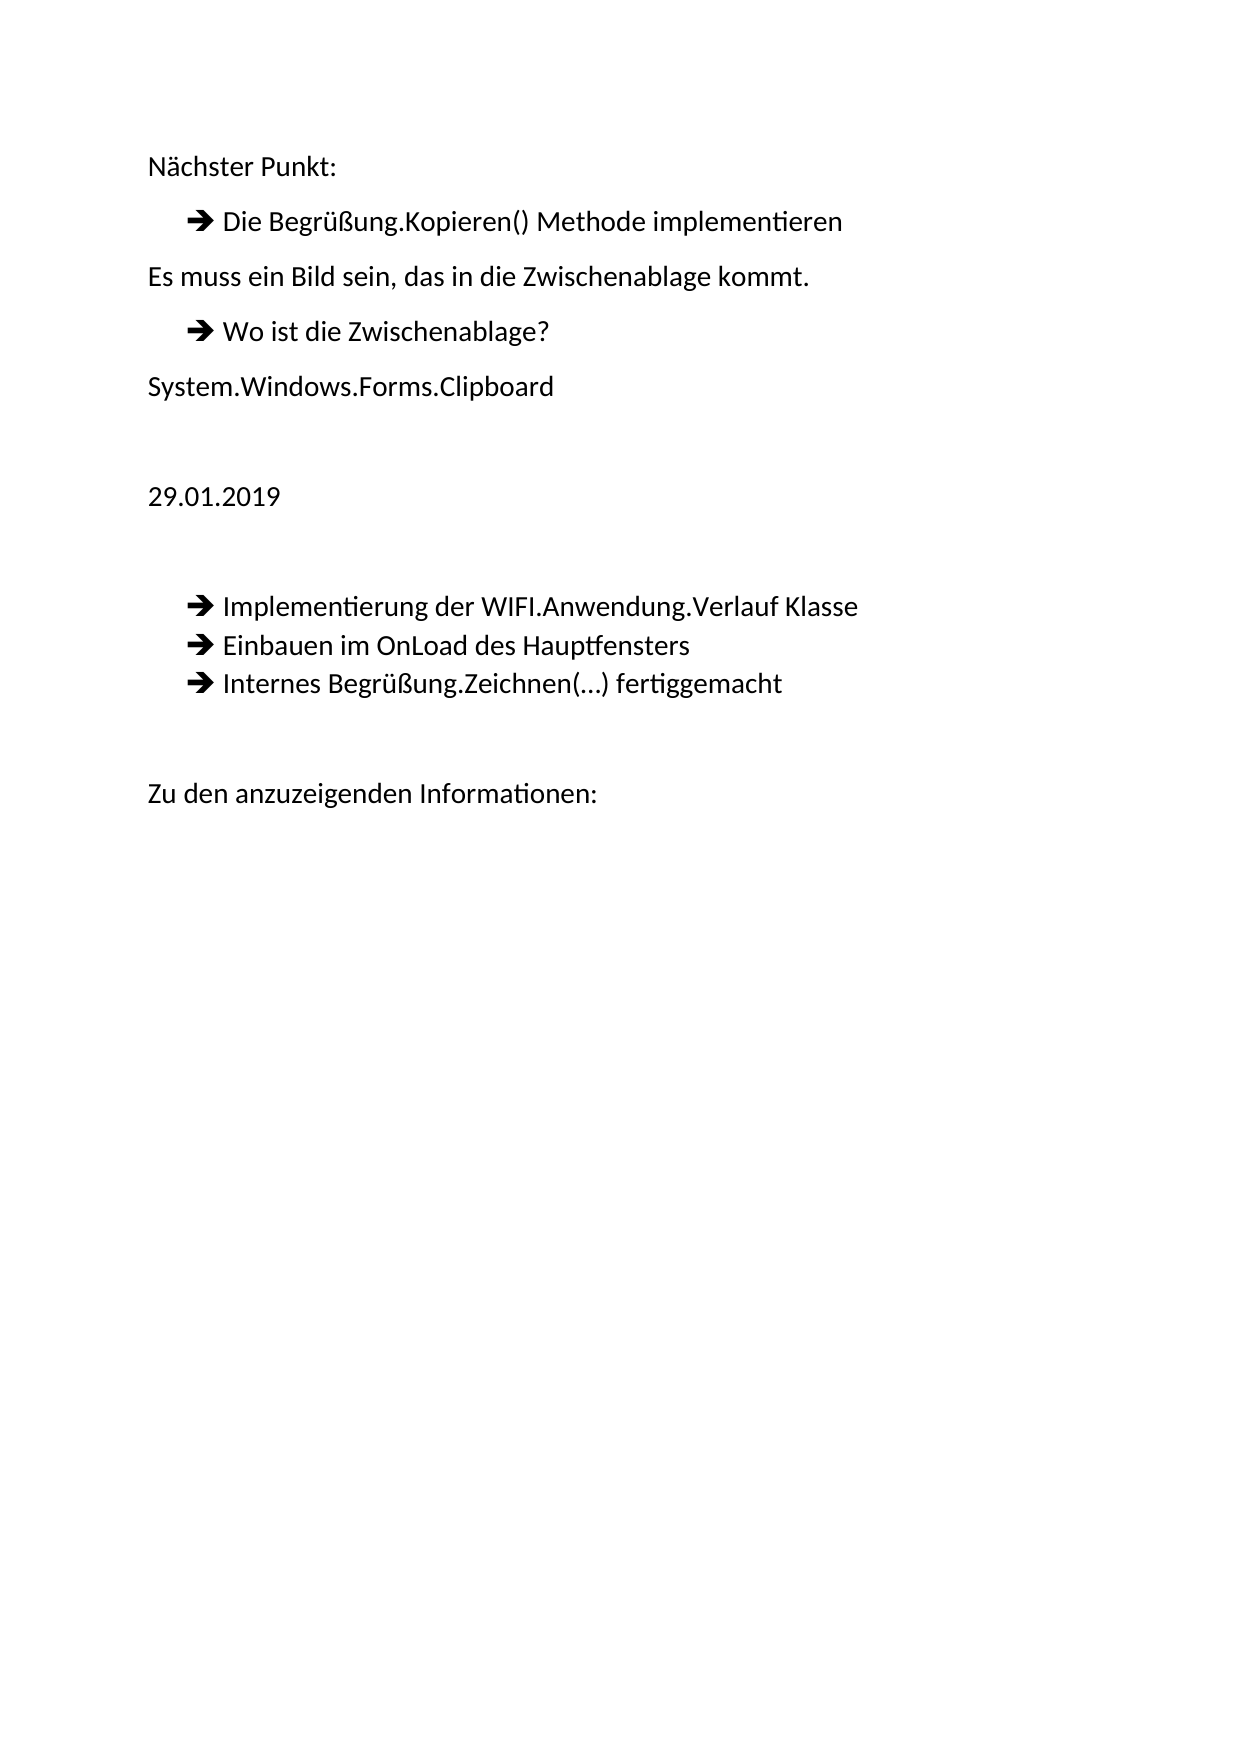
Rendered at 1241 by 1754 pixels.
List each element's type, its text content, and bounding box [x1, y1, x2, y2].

text Nächster Punkt: [148, 148, 1093, 183]
text System.Windows.Forms.Clipboard [148, 368, 1093, 404]
list Einbauen im OnLoad des Hauptfensters [185, 627, 1093, 662]
list Implementierung der WIFI.Anwendung.Verlauf Klasse [185, 588, 1093, 624]
text 29.01.2019 [148, 478, 1093, 514]
text Zu den anzuzeigenden Informationen: [148, 776, 1093, 811]
list Internes Begrüßung.Zeichnen(…) fertiggemacht [185, 665, 1093, 701]
text Es muss ein Bild sein, das in die Zwischenablage kommt. [148, 258, 1093, 293]
list Die Begrüßung.Kopieren() Methode implementieren [185, 203, 1093, 238]
list Wo ist die Zwischenablage? [185, 313, 1093, 348]
